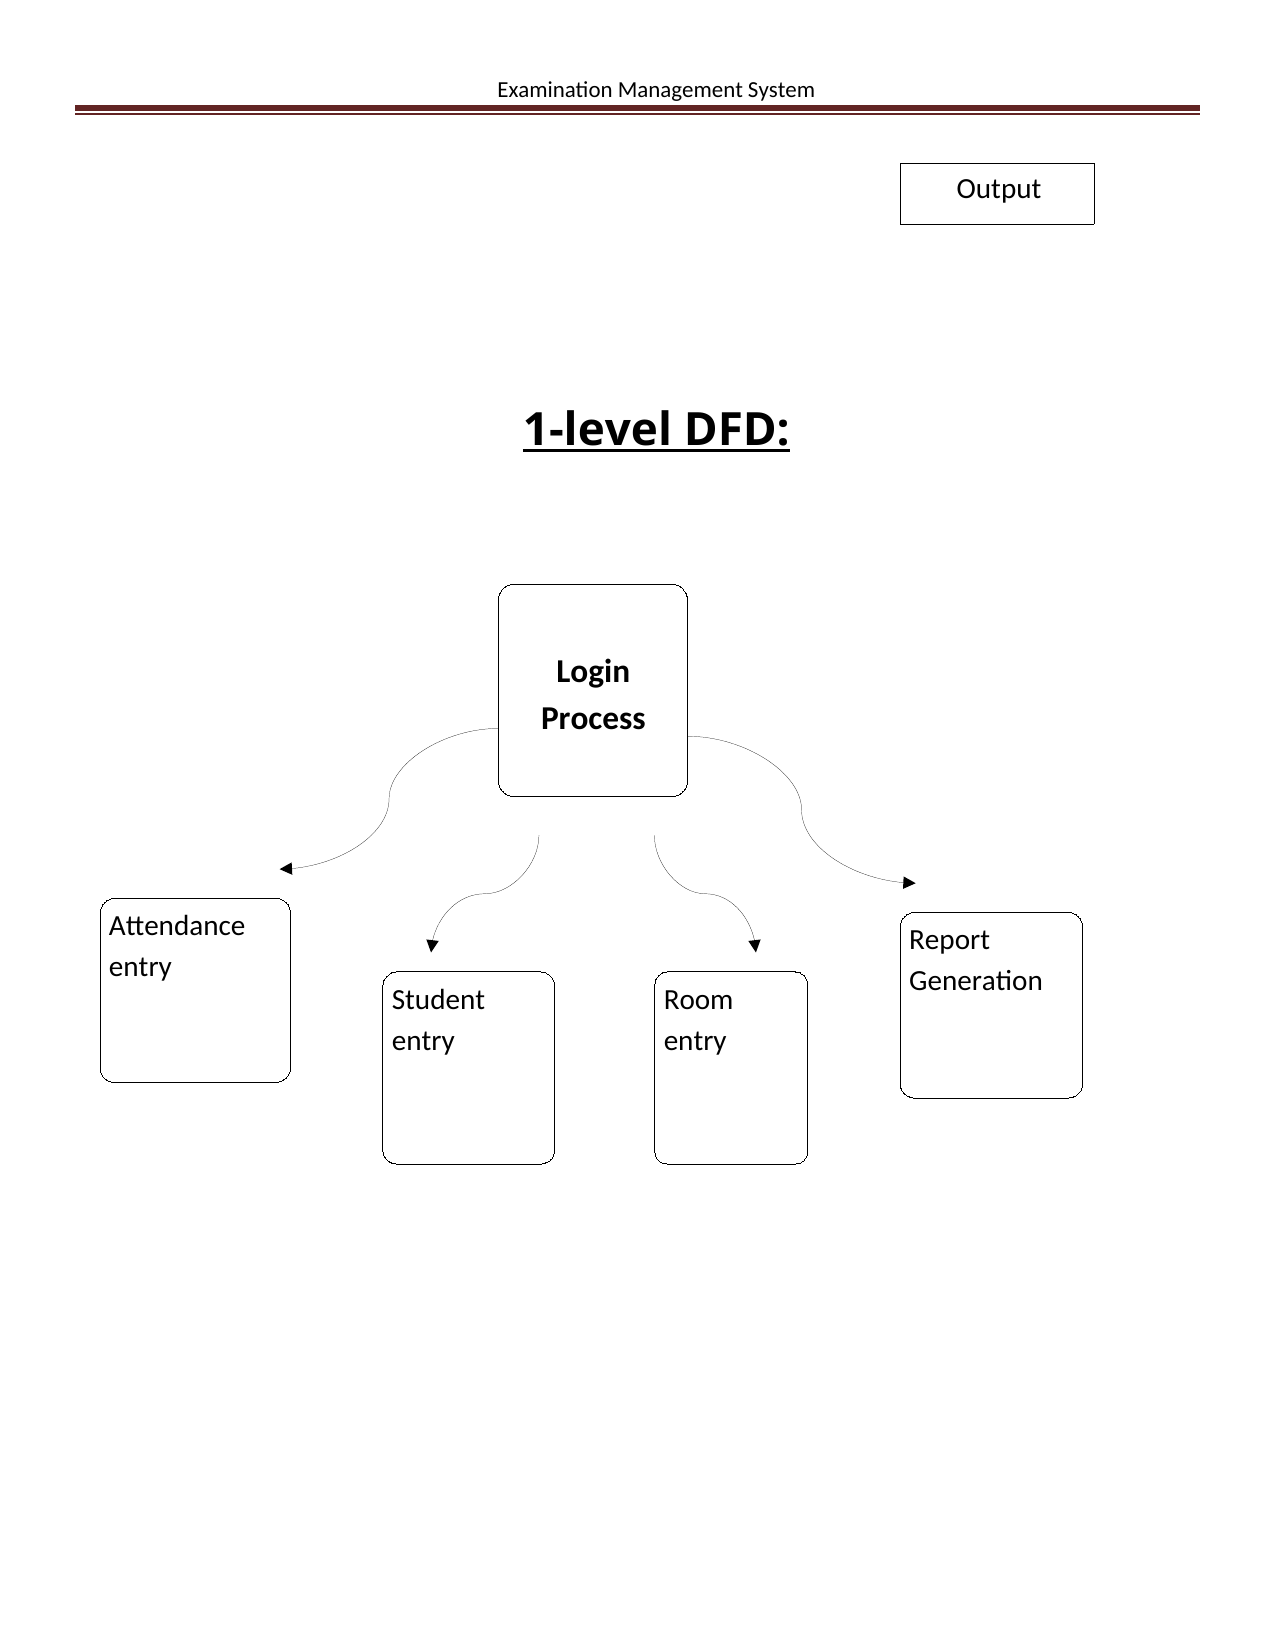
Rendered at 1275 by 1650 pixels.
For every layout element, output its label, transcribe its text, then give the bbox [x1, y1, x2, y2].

text 1-level DFD: [75, 396, 1200, 458]
